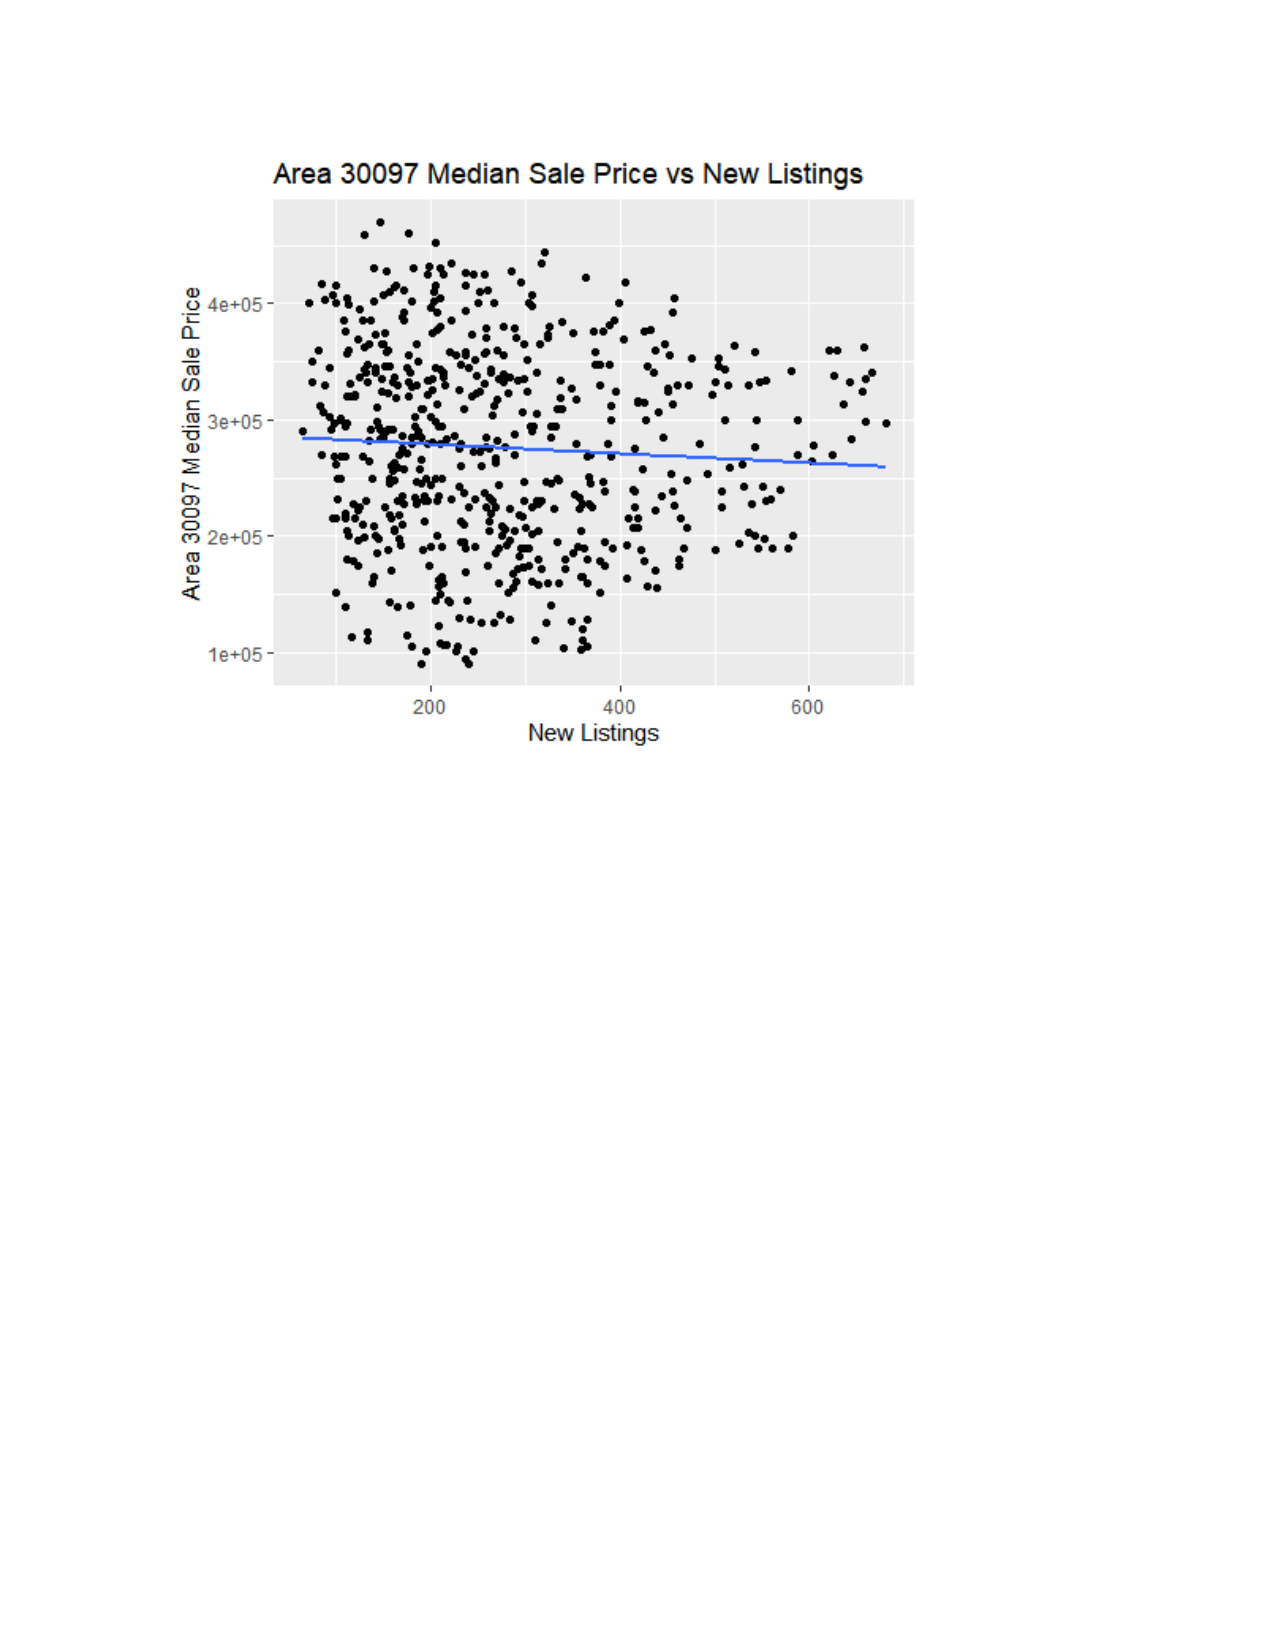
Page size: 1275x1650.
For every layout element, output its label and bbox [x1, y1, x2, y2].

picture [168, 150, 927, 757]
